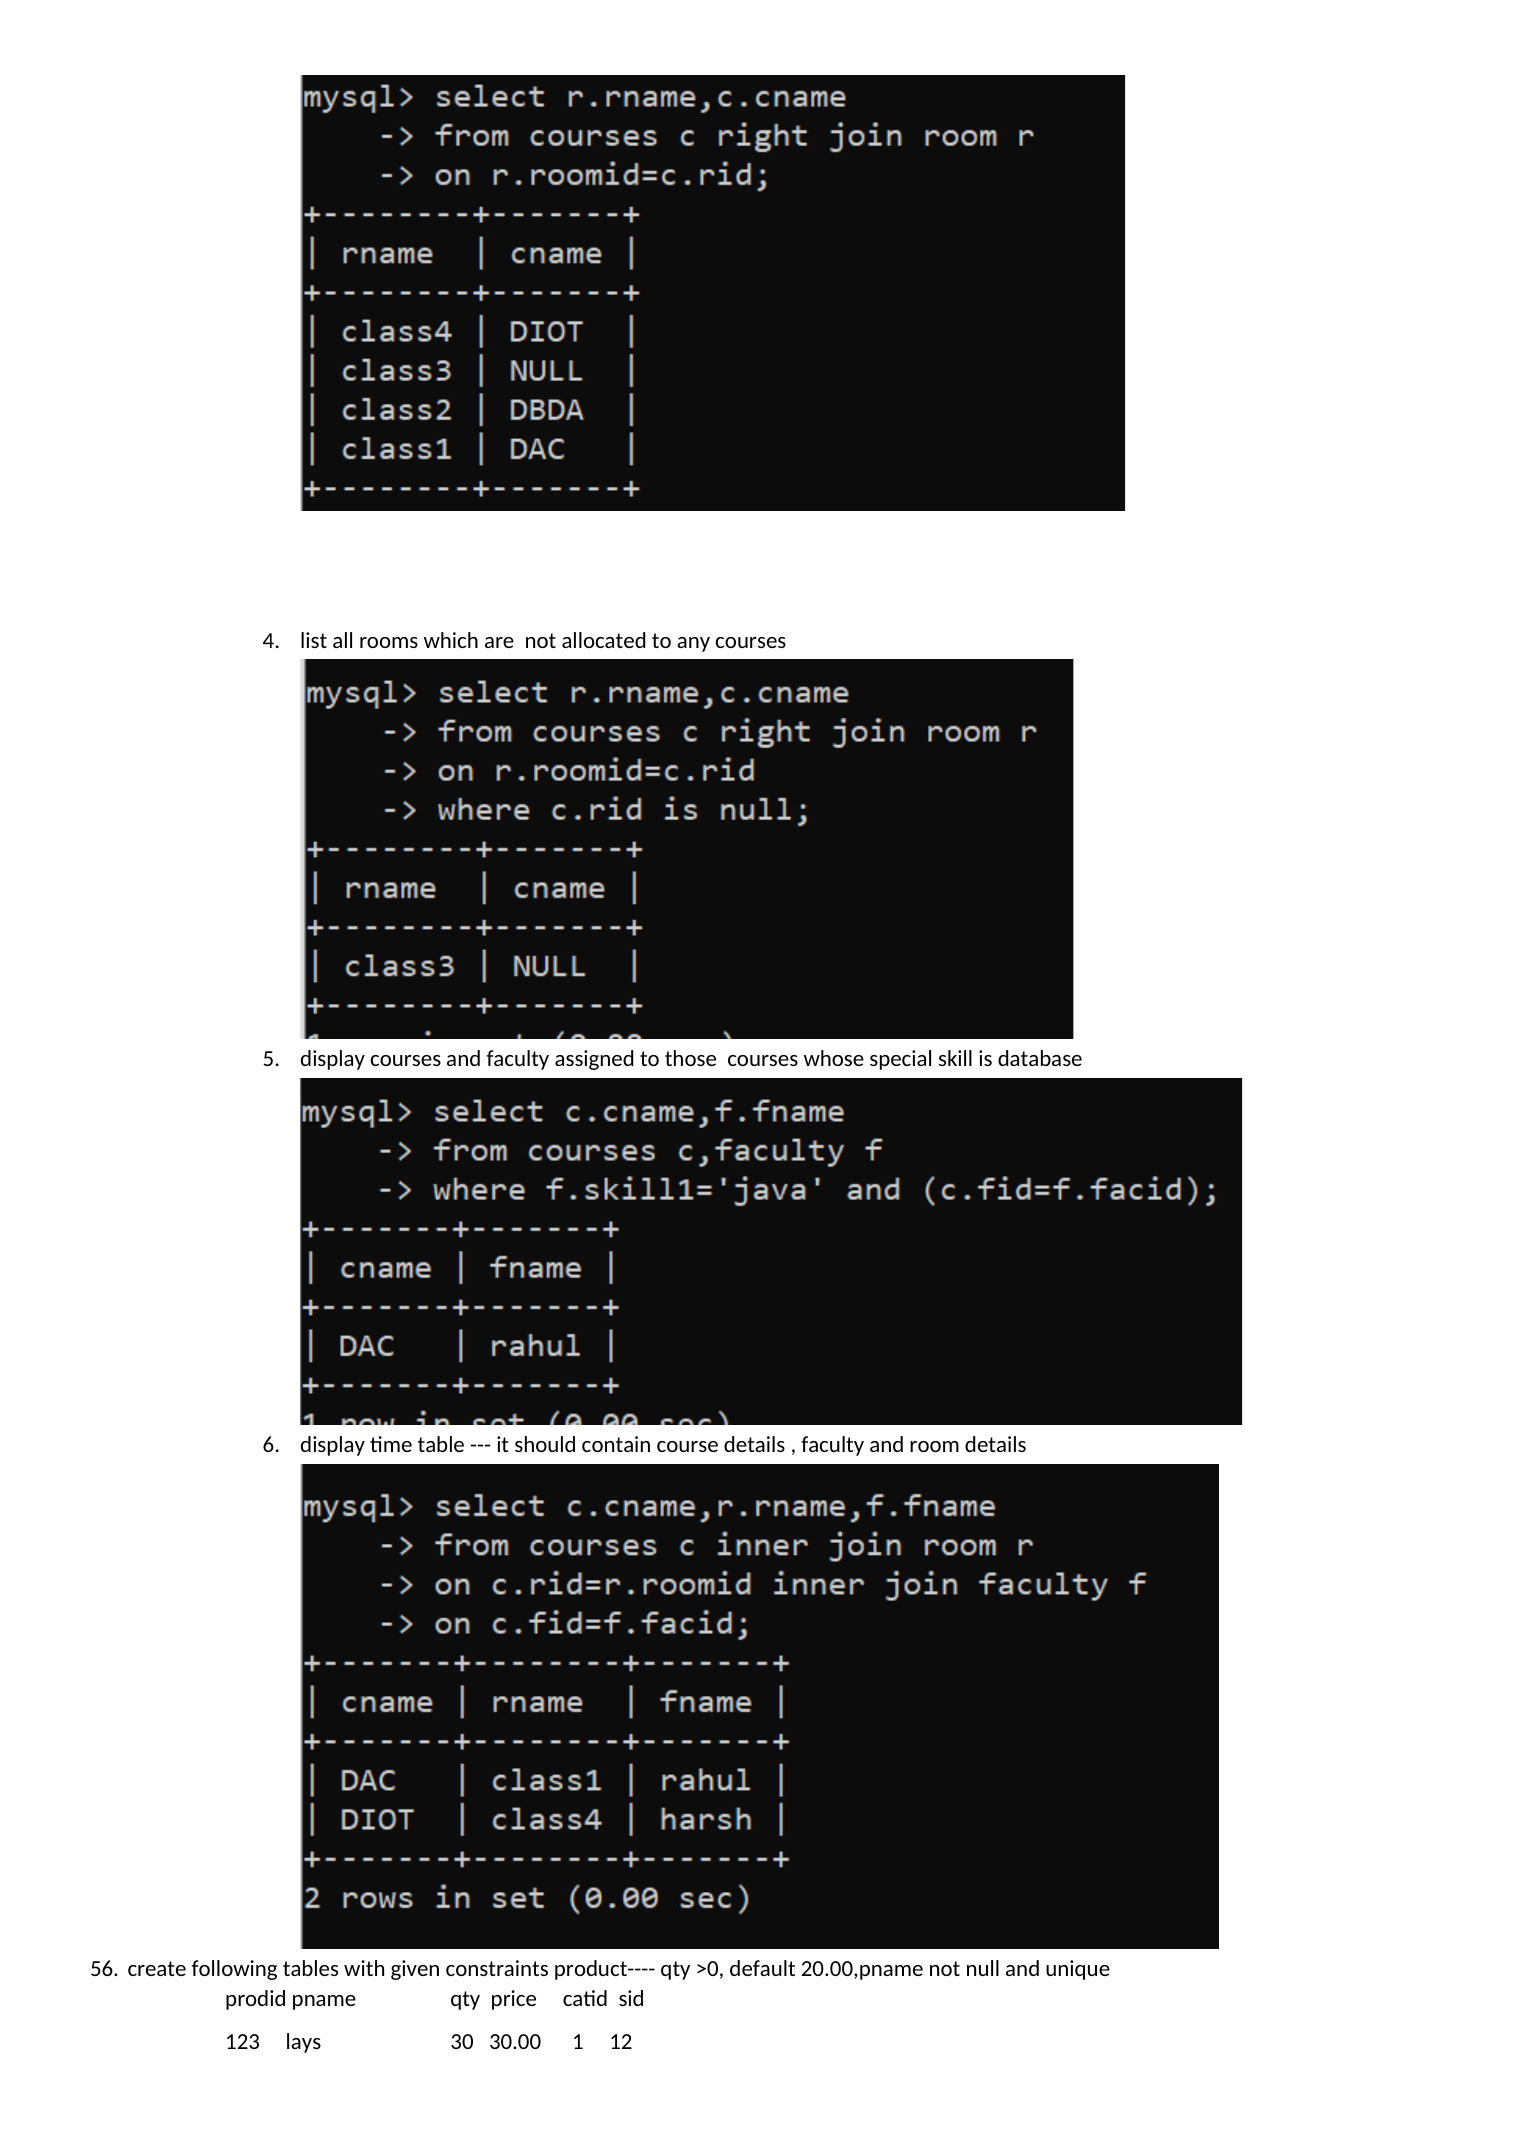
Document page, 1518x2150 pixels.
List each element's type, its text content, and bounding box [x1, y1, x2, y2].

list list all rooms which are not allocated to any courses [262, 626, 1443, 654]
picture [300, 1078, 1243, 1425]
table_header prodid pname [225, 1984, 450, 2019]
table_cell 30 30.00 1 12 [450, 2019, 650, 2066]
picture [300, 659, 1074, 1039]
list display time table --- it should contain course details , faculty and room details [262, 1431, 1443, 1458]
picture [300, 75, 1125, 511]
list create following tables with given constraints product---- qty >0, default 20.00,pname not null and unique [90, 1954, 1443, 1982]
table_cell 123 lays [225, 2019, 450, 2066]
picture [300, 1464, 1219, 1949]
table_header qty price catid sid [450, 1984, 650, 2019]
list display courses and faculty assigned to those courses whose special skill is database [262, 1044, 1443, 1073]
